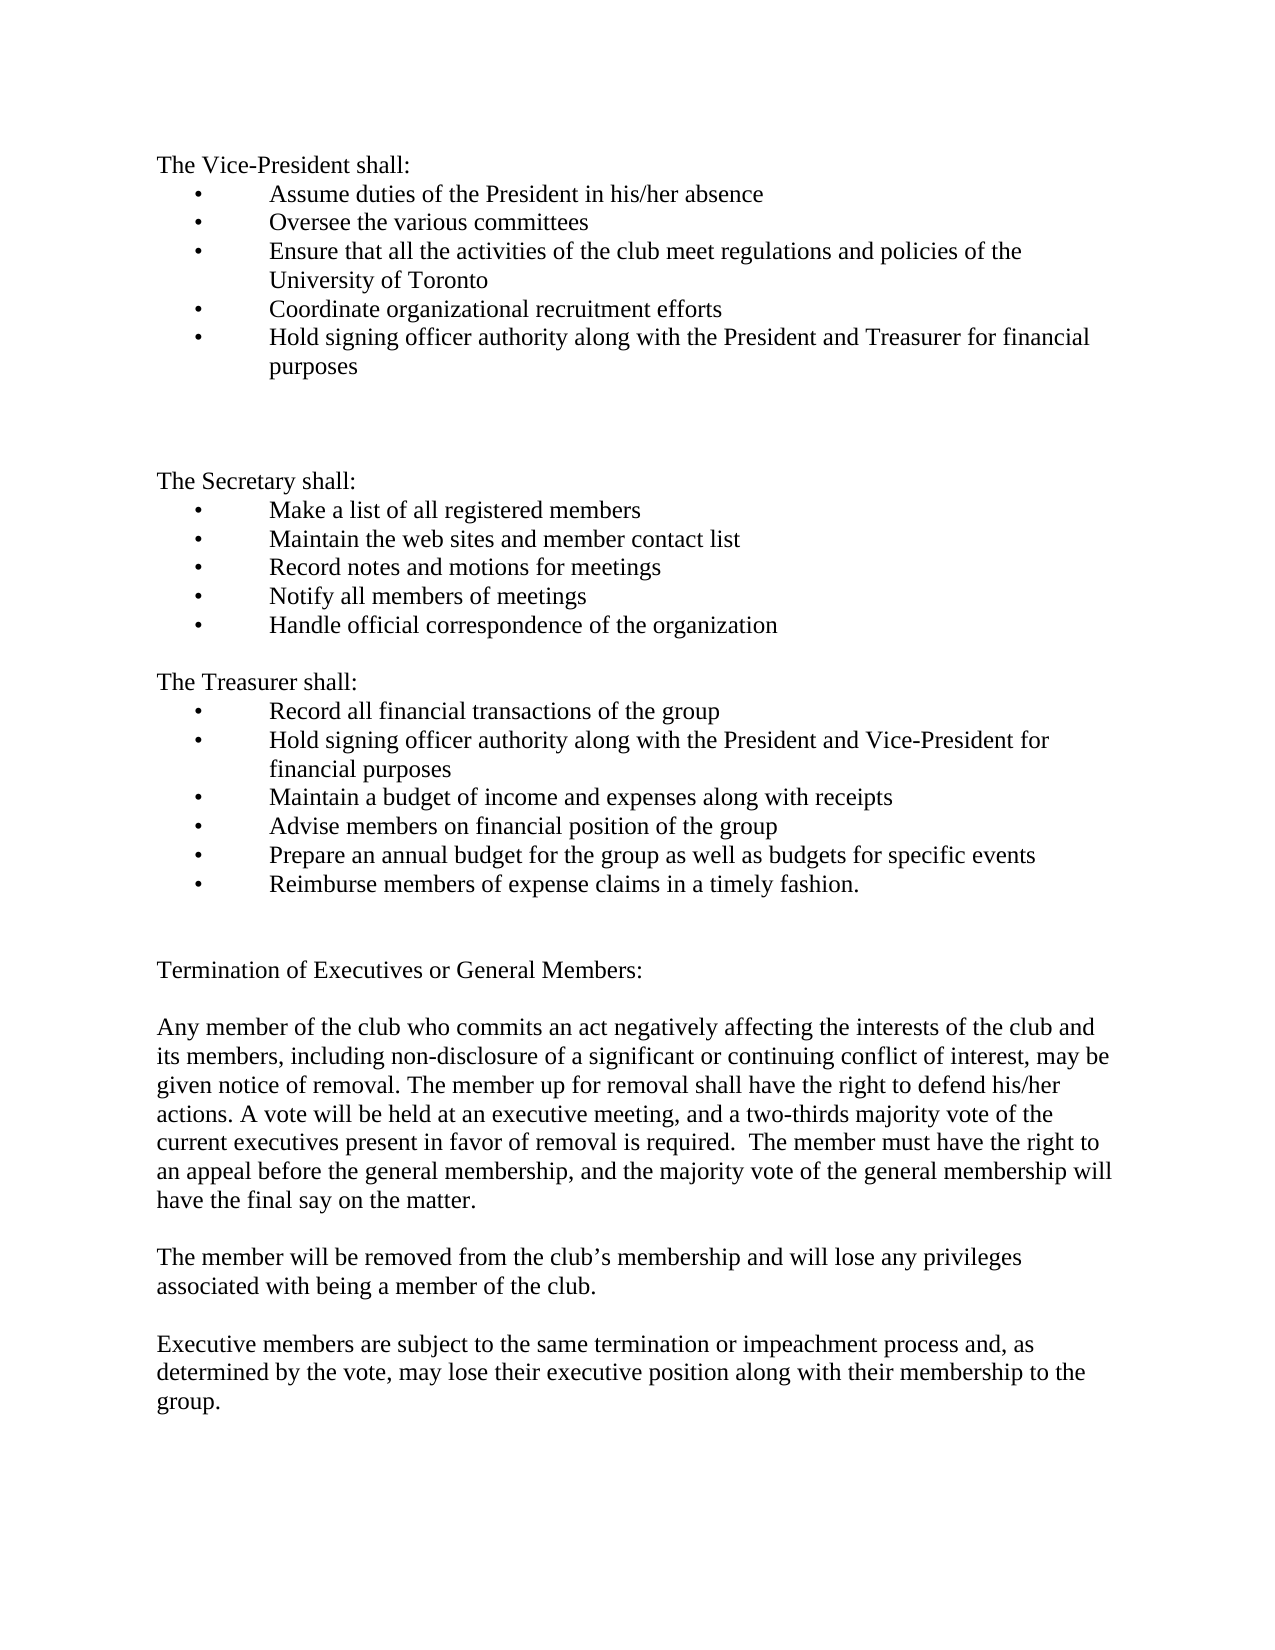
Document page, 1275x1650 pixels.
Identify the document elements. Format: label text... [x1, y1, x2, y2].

text Termination of Executives or General Members: [156, 955, 1118, 984]
list Prepare an annual budget for the group as well as budgets for specific events [194, 840, 1118, 869]
text Executive members are subject to the same termination or impeachment process and, as determined by the vote, may lose their executive position along with their membership to the group. [156, 1329, 1118, 1415]
list Ensure that all the activities of the club meet regulations and policies of the University of Toronto [194, 236, 1118, 294]
list Maintain the web sites and member contact list [194, 524, 1118, 552]
text Any member of the club who commits an act negatively affecting the interests of the club and its members, including non-disclosure of a significant or continuing conflict of interest, may be given notice of removal. The member up for removal shall have the right to defend his/her actions. A vote will be held at an executive meeting, and a two-thirds majority vote of the current executives present in favor of removal is required. The member must have the right to an appeal before the general membership, and the majority vote of the general membership will have the final say on the matter. [156, 1012, 1118, 1214]
list Assume duties of the President in his/her absence [194, 179, 1118, 207]
list Make a list of all registered members [194, 495, 1118, 524]
text The Vice-President shall: [156, 150, 1118, 179]
list Record notes and motions for meetings [194, 552, 1118, 581]
list Notify all members of meetings [194, 581, 1118, 610]
text The member will be removed from the club’s membership and will lose any privileges associated with being a member of the club. [156, 1242, 1118, 1300]
text The Treasurer shall: [156, 667, 1118, 696]
list Advise members on financial position of the group [194, 811, 1118, 840]
list Oversee the various committees [194, 207, 1118, 236]
list Reimburse members of expense claims in a timely fashion. [194, 869, 1118, 897]
list Record all financial transactions of the group [194, 696, 1118, 725]
list Coordinate organizational recruitment efforts [194, 294, 1118, 322]
list Maintain a budget of income and expenses along with receipts [194, 782, 1118, 811]
list Hold signing officer authority along with the President and Treasurer for financial purposes [194, 322, 1118, 380]
list Handle official correspondence of the organization [194, 610, 1118, 639]
list Hold signing officer authority along with the President and Vice-President for financial purposes [194, 725, 1118, 782]
text The Secretary shall: [156, 466, 1118, 495]
